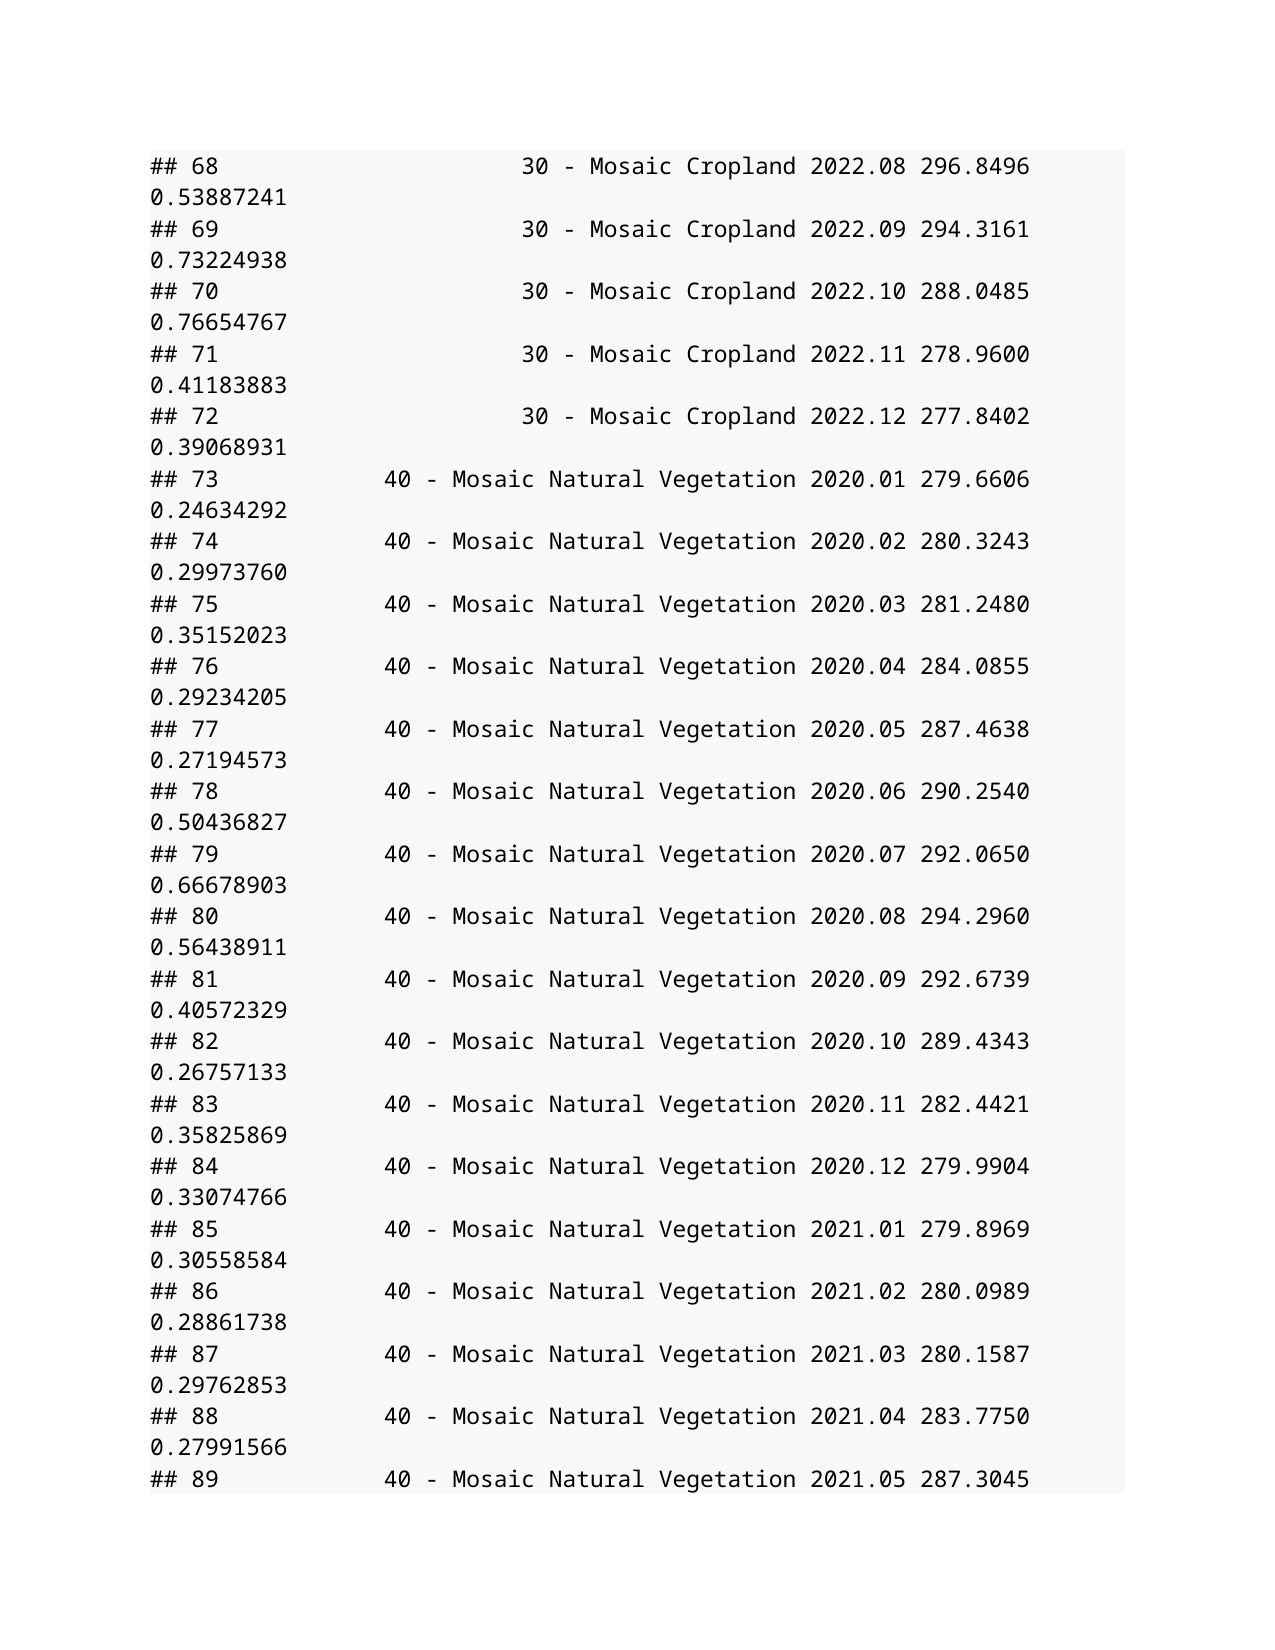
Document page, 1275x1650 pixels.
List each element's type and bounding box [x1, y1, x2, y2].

text [150, 150, 1125, 1494]
